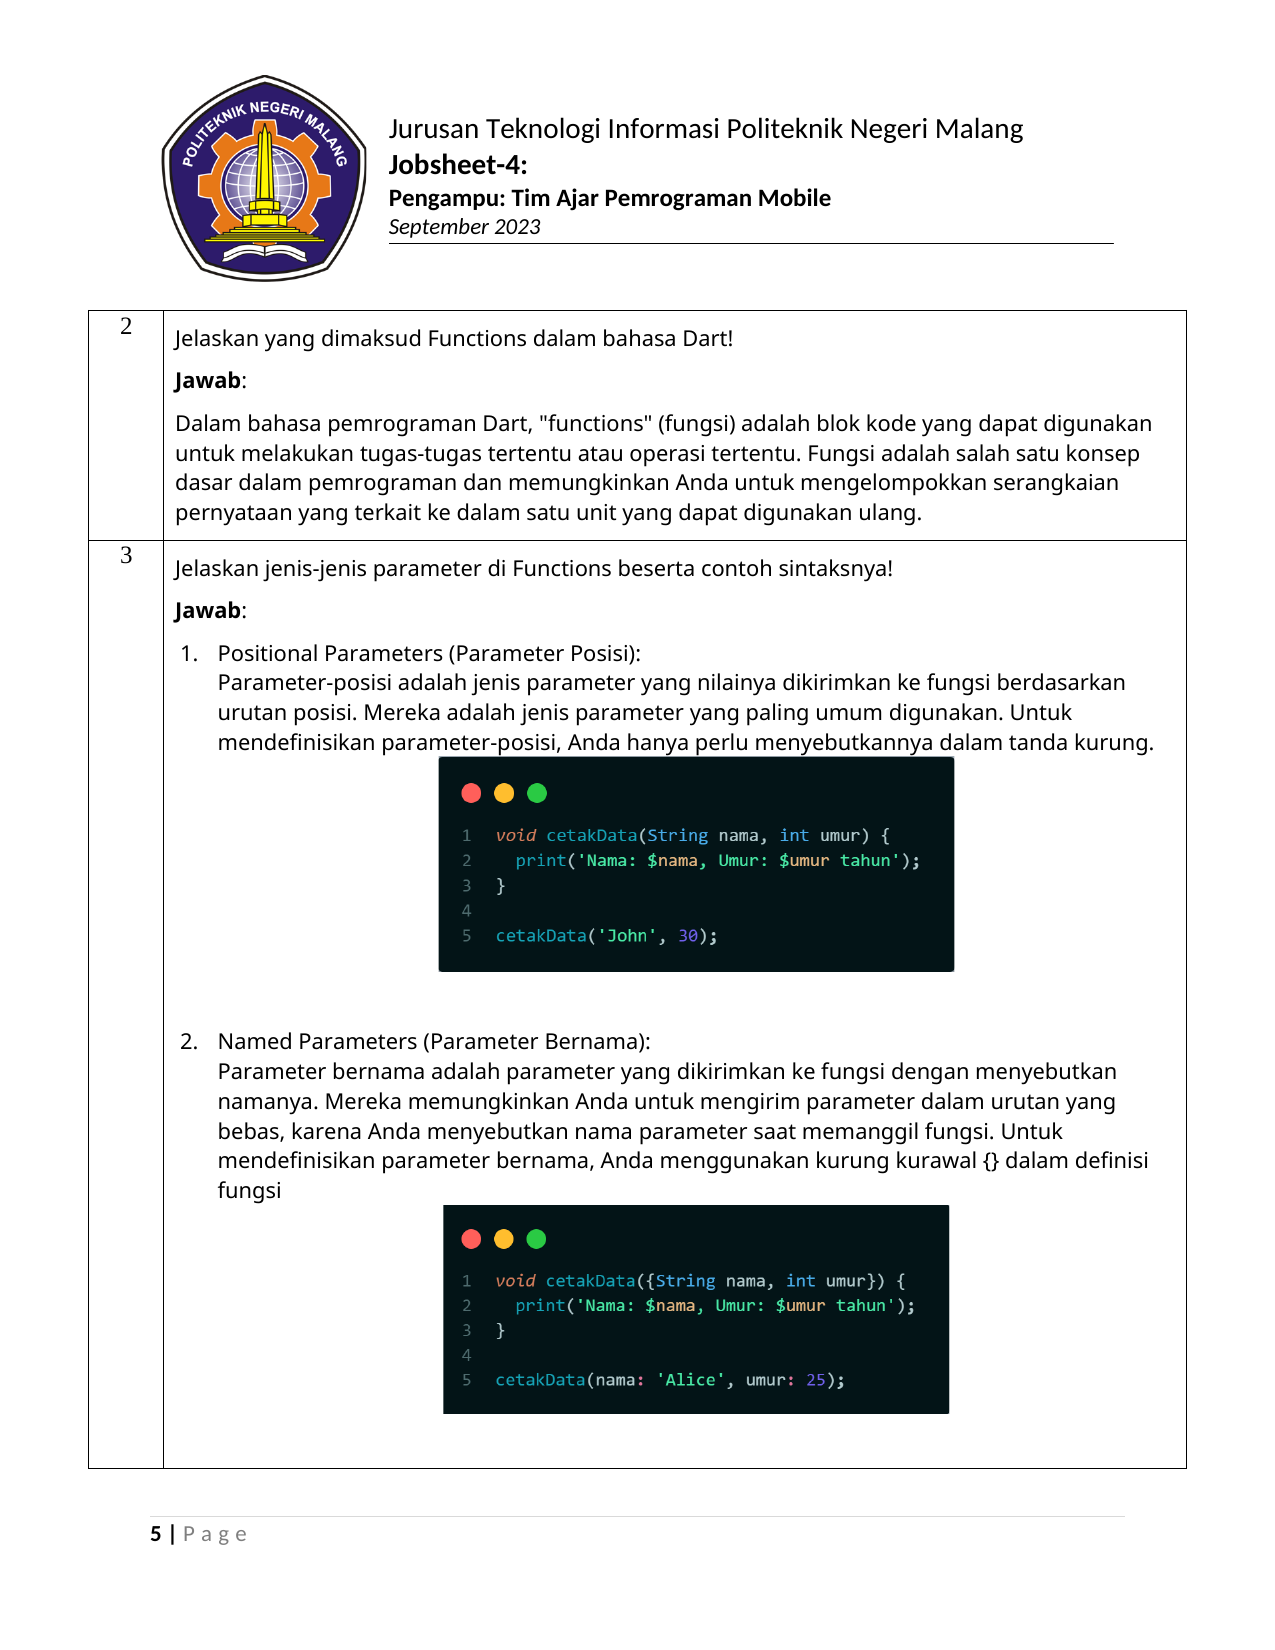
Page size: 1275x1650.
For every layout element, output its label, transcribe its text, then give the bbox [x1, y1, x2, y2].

picture [161, 75, 367, 282]
picture [443, 1205, 950, 1414]
table_cell 3 [89, 541, 163, 1468]
table_cell 2 [89, 311, 163, 539]
picture [438, 756, 955, 972]
table_cell Jelaskan yang dimaksud Functions dalam bahasa Dart! Jawab: Dalam bahasa pemrograman Dart, "functions" (fungsi) adalah blok kode yang dapat digunakan untuk melakukan tugas-tugas tertentu atau operasi tertentu. Fungsi adalah salah satu konsep dasar dalam pemrograman dan memungkinkan Anda untuk mengelompokkan serangkaian pernyataan yang terkait ke dalam satu unit yang dapat digunakan ulang. [164, 311, 1186, 539]
